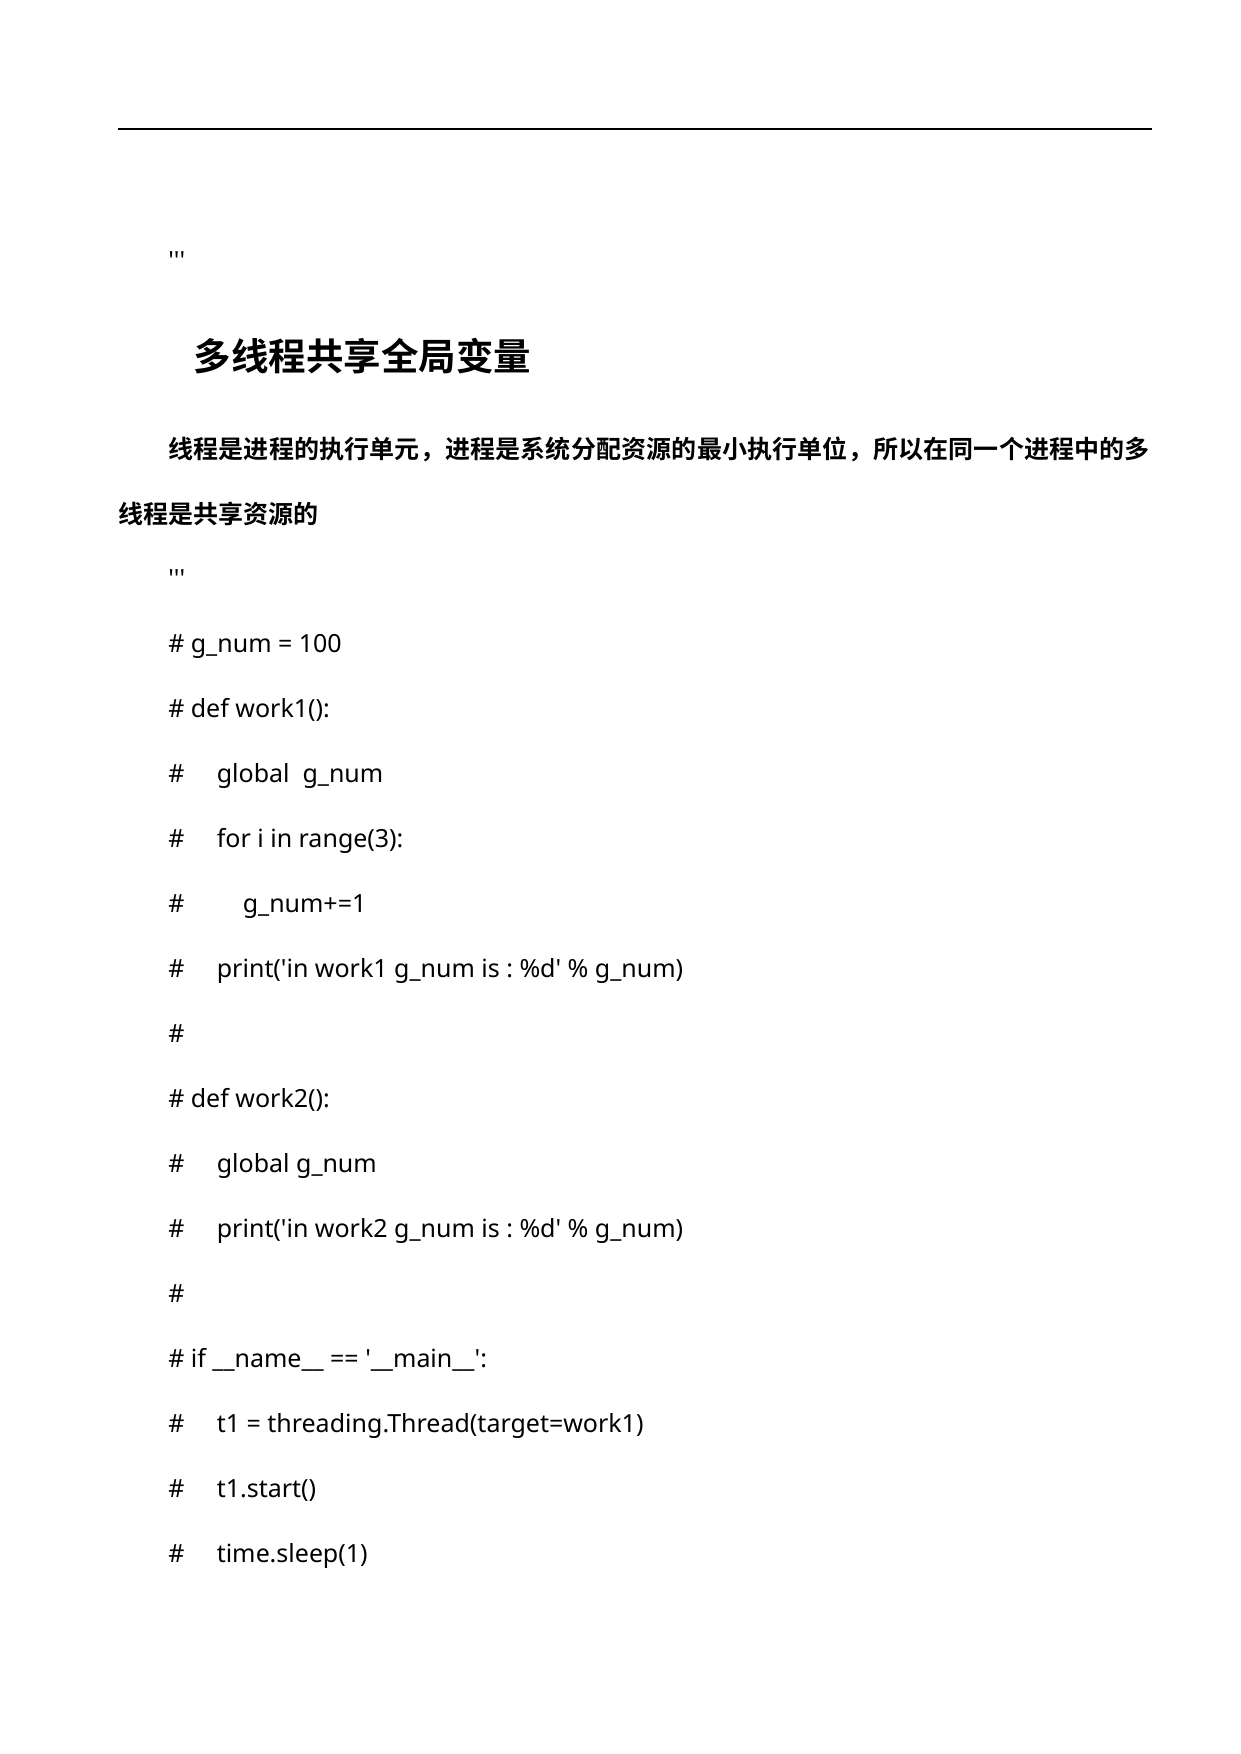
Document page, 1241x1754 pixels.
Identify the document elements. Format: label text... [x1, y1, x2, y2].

text # print('in work1 g_num is : %d' % g_num) [118, 935, 1152, 1000]
text # g_num = 100 [118, 610, 1152, 675]
text # g_num+=1 [118, 870, 1152, 935]
text 线程是进程的执行单元，进程是系统分配资源的最小执行单位，所以在同一个进程中的多线程是共享资源的 [118, 415, 1152, 545]
text # print('in work2 g_num is : %d' % g_num) [118, 1195, 1152, 1260]
text # global g_num [118, 1130, 1152, 1195]
text ''' [118, 545, 1152, 610]
subtitle 多线程共享全局变量 [118, 321, 1152, 386]
text # t1.start() [118, 1455, 1152, 1520]
text # def work1(): [118, 675, 1152, 740]
text ''' [118, 227, 1152, 292]
text # def work2(): [118, 1065, 1152, 1130]
text # [118, 1000, 1152, 1065]
text # for i in range(3): [118, 805, 1152, 870]
text # [118, 1260, 1152, 1325]
text # t1 = threading.Thread(target=work1) [118, 1390, 1152, 1455]
text # time.sleep(1) [118, 1520, 1152, 1585]
text # if __name__ == '__main__': [118, 1325, 1152, 1390]
text # global g_num [118, 740, 1152, 805]
